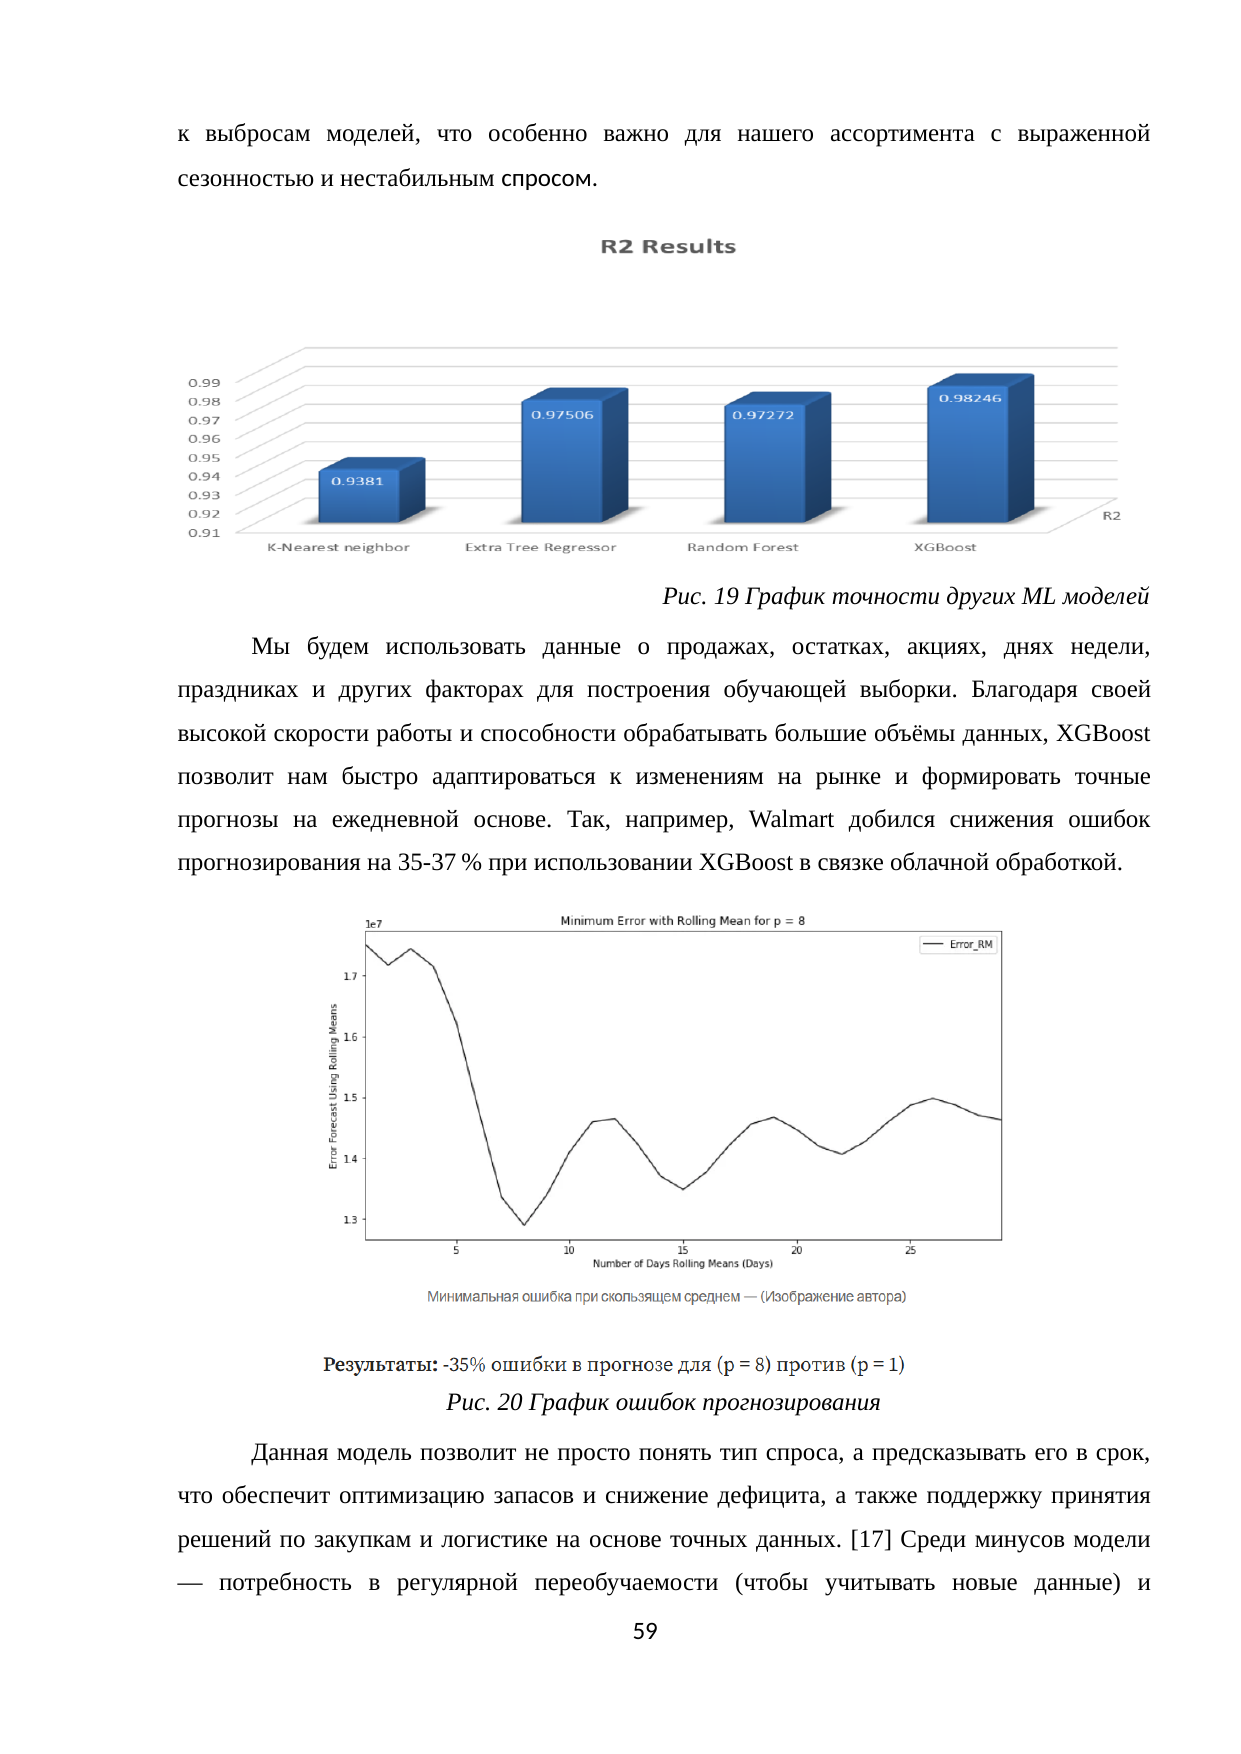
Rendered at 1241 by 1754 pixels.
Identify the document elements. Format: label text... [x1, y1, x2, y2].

text Рис. 19 График точности других ML моделей [178, 581, 1152, 610]
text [177, 118, 1152, 193]
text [177, 1437, 1152, 1596]
picture [302, 890, 1028, 1385]
text Мы будем использовать данные о продажах, остатках, акциях, днях недели, праздниках и других факторах для построения обучающей выборки. Благодаря своей высокой скорости работы и способности обрабатывать большие объёмы данных, XGBoost позволит нам быстро адаптироваться к изменениям на рынке и формировать точные прогнозы на ежедневной основе. Так, например, Walmart добился снижения ошибок прогнозирования на 35-37 % при использовании XGBoost в связке облачной обработкой. [177, 631, 1152, 876]
picture [177, 207, 1152, 567]
